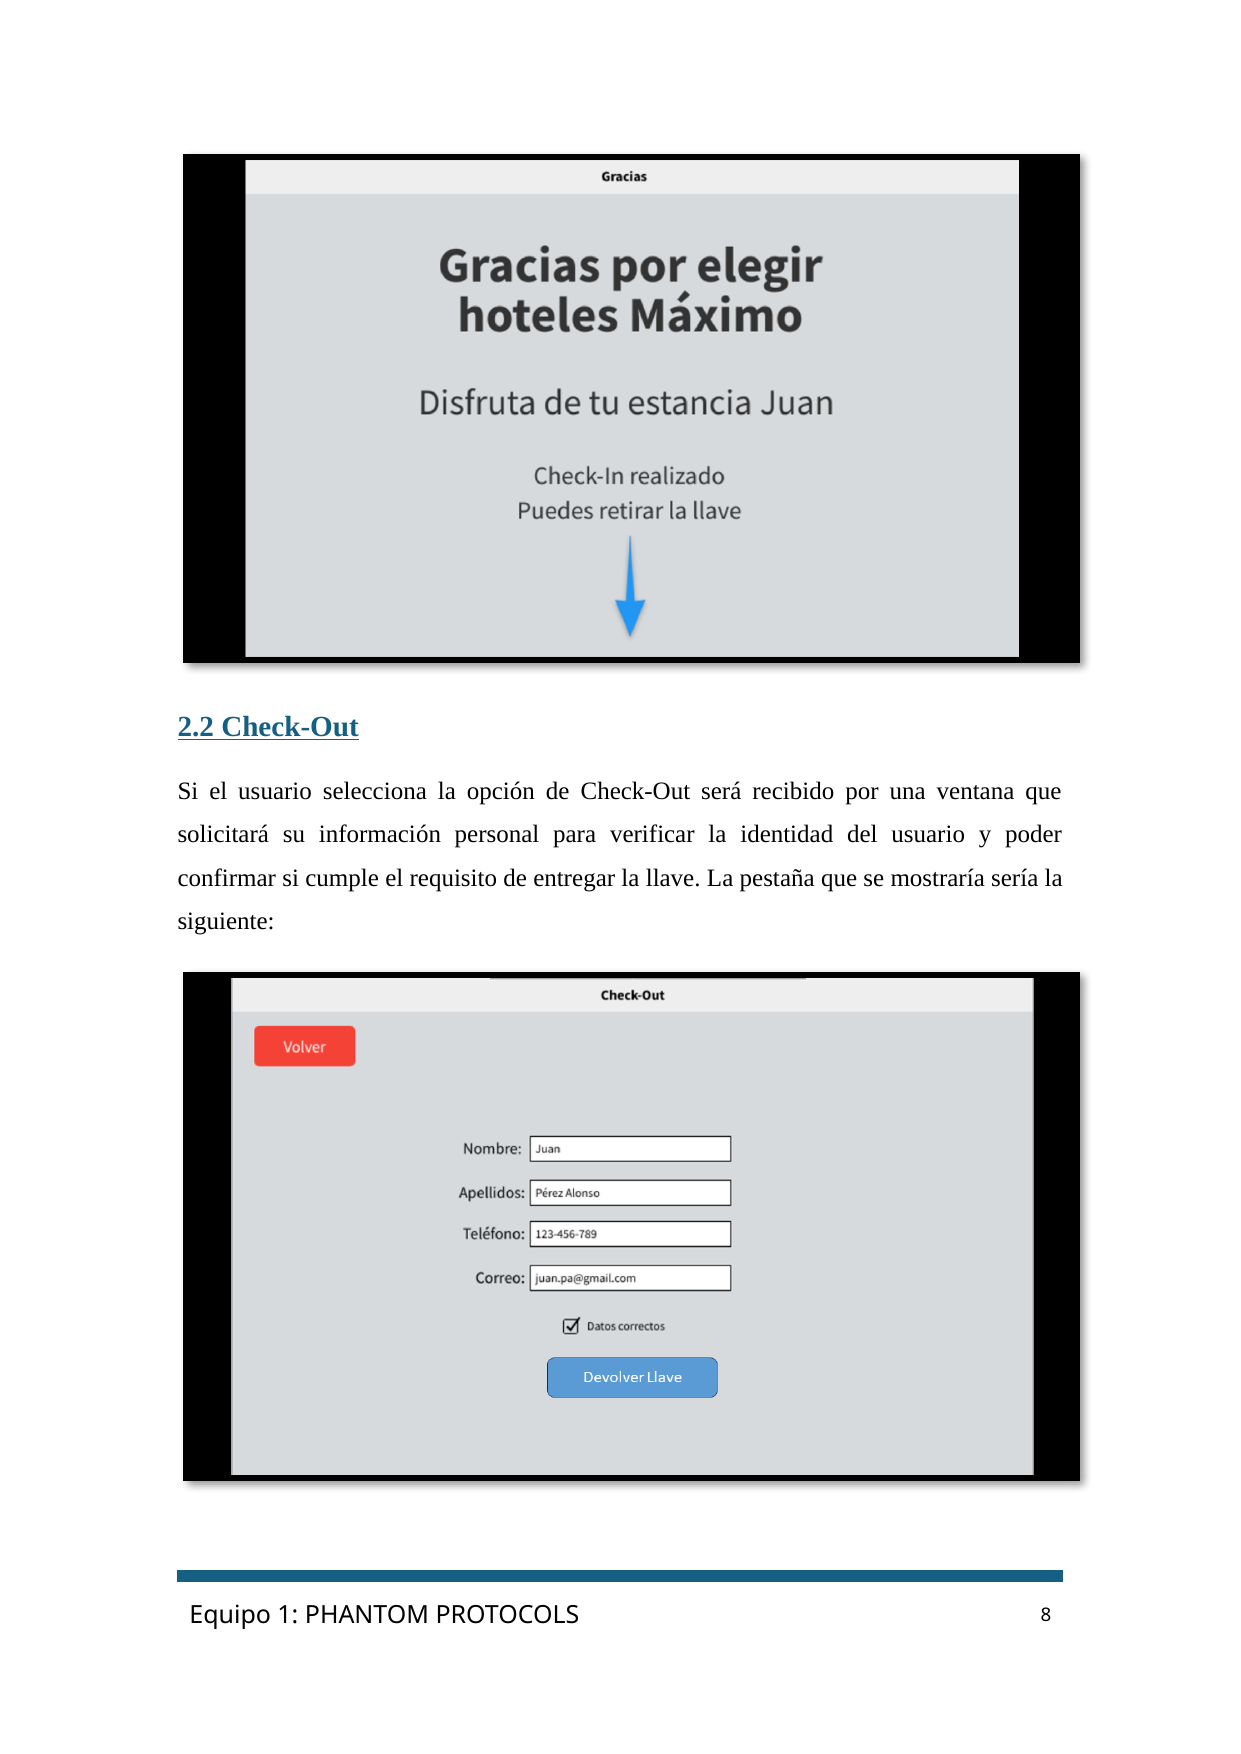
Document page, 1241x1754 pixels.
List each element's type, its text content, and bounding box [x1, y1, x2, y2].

picture [190, 160, 1074, 657]
text Si el usuario selecciona la opción de Check-Out será recibido por una ventana que solicitará su información personal para verificar la identidad del usuario y poder confirmar si cumple el requisito de entregar la llave. La pestaña que se mostraría sería la siguiente: [177, 776, 1063, 934]
text 2.2 Check-Out [177, 709, 1063, 743]
picture [190, 978, 1074, 1475]
